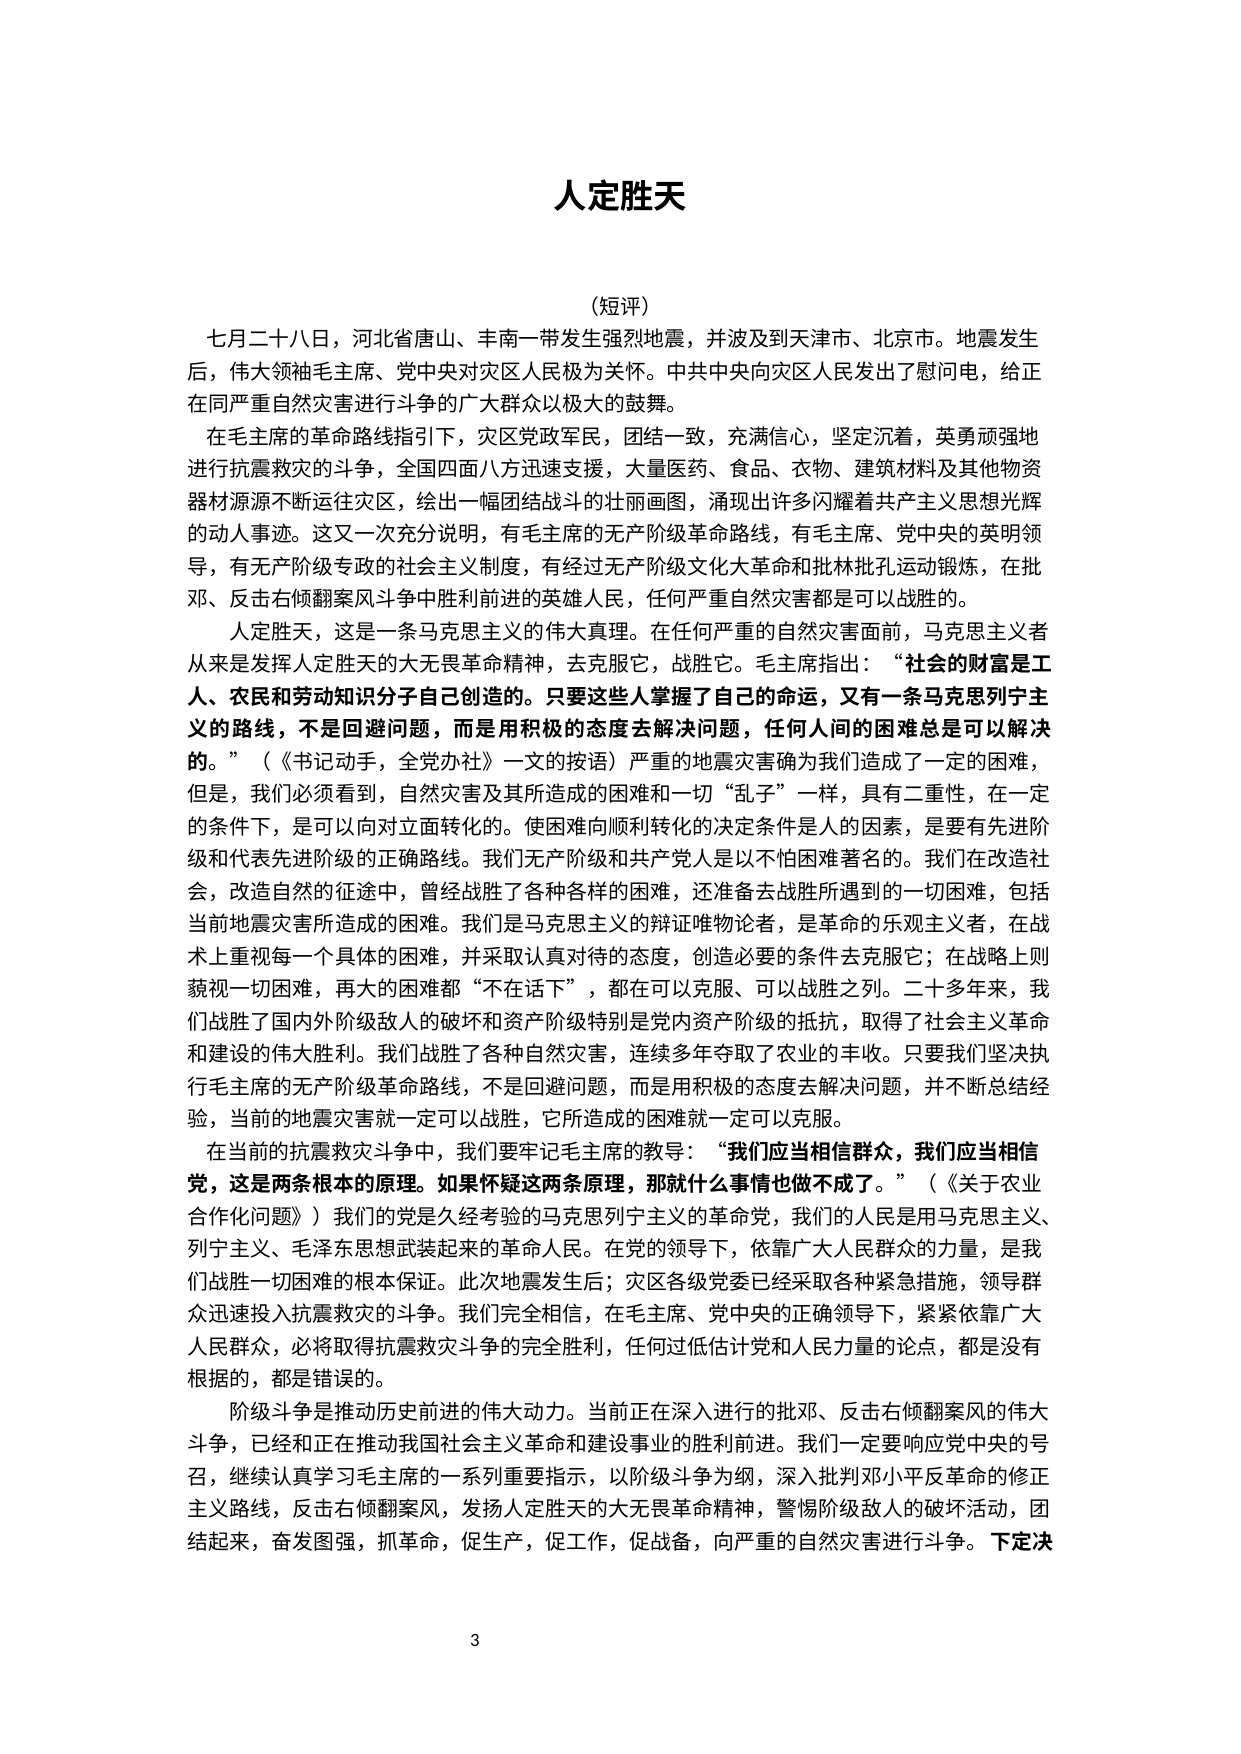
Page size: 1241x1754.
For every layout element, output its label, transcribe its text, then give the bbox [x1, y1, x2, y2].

text 在毛主席的革命路线指引下，灾区党政军民，团结一致，充满信心，坚定沉着，英勇顽强地进行抗震救灾的斗争，全国四面八方迅速支援，大量医药、食品、衣物、建筑材料及其他物资器材源源不断运往灾区，绘出一幅团结战斗的壮丽画图，涌现出许多闪耀着共产主义思想光辉的动人事迹。这又一次充分说明，有毛主席的无产阶级革命路线，有毛主席、党中央的英明领导，有无产阶级专政的社会主义制度，有经过无产阶级文化大革命和批林批孔运动锻炼，在批邓、反击右倾翻案风斗争中胜利前进的英雄人民，任何严重自然灾害都是可以战胜的。 [187, 419, 1053, 614]
subtitle 人定胜天 [187, 162, 1053, 227]
text 七月二十八日，河北省唐山、丰南一带发生强烈地震，并波及到天津市、北京市。地震发生后，伟大领袖毛主席、党中央对灾区人民极为关怀。中共中央向灾区人民发出了慰问电，给正在同严重自然灾害进行斗争的广大群众以极大的鼓舞。 [187, 321, 1053, 419]
text 人定胜天，这是一条马克思主义的伟大真理。在任何严重的自然灾害面前，马克思主义者从来是发挥人定胜天的大无畏革命精神，去克服它，战胜它。毛主席指出：“社会的财富是工人、农民和劳动知识分子自己创造的。只要这些人掌握了自己的命运，又有一条马克思列宁主义的路线，不是回避问题，而是用积极的态度去解决问题，任何人间的困难总是可以解决的。”（《书记动手，全党办社》一文的按语）严重的地震灾害确为我们造成了一定的困难，但是，我们必须看到，自然灾害及其所造成的困难和一切“乱子”一样，具有二重性，在一定的条件下，是可以向对立面转化的。使困难向顺利转化的决定条件是人的因素，是要有先进阶级和代表先进阶级的正确路线。我们无产阶级和共产党人是以不怕困难著名的。我们在改造社会，改造自然的征途中，曾经战胜了各种各样的困难，还准备去战胜所遇到的一切困难，包括当前地震灾害所造成的困难。我们是马克思主义的辩证唯物论者，是革命的乐观主义者，在战术上重视每一个具体的困难，并采取认真对待的态度，创造必要的条件去克服它；在战略上则藐视一切困难，再大的困难都“不在话下”，都在可以克服、可以战胜之列。二十多年来，我们战胜了国内外阶级敌人的破坏和资产阶级特别是党内资产阶级的抵抗，取得了社会主义革命和建设的伟大胜利。我们战胜了各种自然灾害，连续多年夺取了农业的丰收。只要我们坚决执行毛主席的无产阶级革命路线，不是回避问题，而是用积极的态度去解决问题，并不断总结经验，当前的地震灾害就一定可以战胜，它所造成的困难就一定可以克服。 [187, 614, 1053, 1134]
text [187, 1394, 1053, 1556]
text （短评） [187, 289, 1053, 321]
text 在当前的抗震救灾斗争中，我们要牢记毛主席的教导：“我们应当相信群众，我们应当相信党，这是两条根本的原理。如果怀疑这两条原理，那就什么事情也做不成了。”（《关于农业合作化问题》）我们的党是久经考验的马克思列宁主义的革命党，我们的人民是用马克思主义、列宁主义、毛泽东思想武装起来的革命人民。在党的领导下，依靠广大人民群众的力量，是我们战胜一切困难的根本保证。此次地震发生后；灾区各级党委已经采取各种紧急措施，领导群众迅速投入抗震救灾的斗争。我们完全相信，在毛主席、党中央的正确领导下，紧紧依靠广大人民群众，必将取得抗震救灾斗争的完全胜利，任何过低估计党和人民力量的论点，都是没有根据的，都是错误的。 [187, 1134, 1053, 1394]
